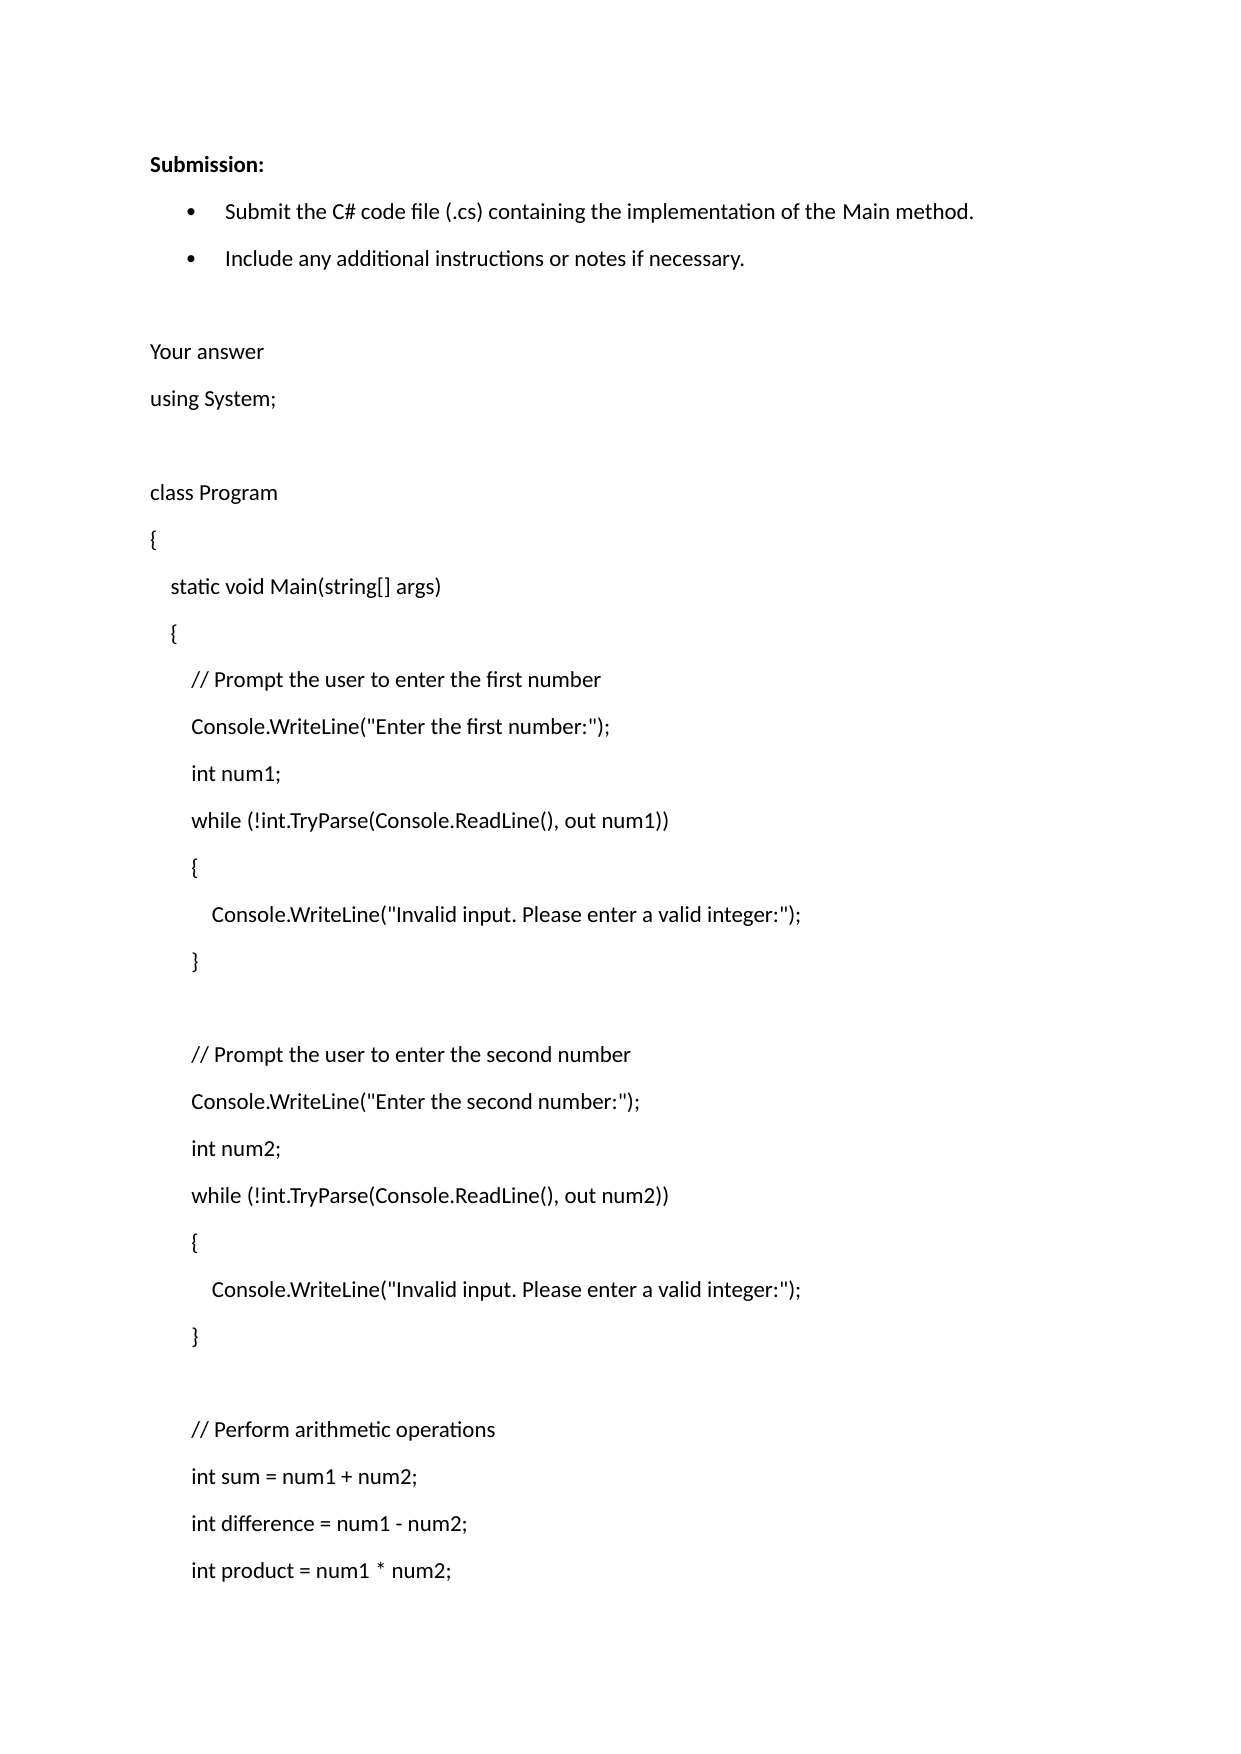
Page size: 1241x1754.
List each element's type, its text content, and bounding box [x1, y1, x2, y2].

text Your answer [150, 337, 1090, 366]
text } [150, 947, 1090, 975]
text // Prompt the user to enter the second number [150, 1041, 1090, 1069]
text // Perform arithmetic operations [150, 1416, 1090, 1444]
text Submission: [150, 150, 1090, 178]
text { [150, 525, 1090, 553]
text while (!int.TryParse(Console.ReadLine(), out num2)) [150, 1181, 1090, 1209]
text int difference = num1 - num2; [150, 1509, 1090, 1537]
text while (!int.TryParse(Console.ReadLine(), out num1)) [150, 806, 1090, 834]
text { [150, 1228, 1090, 1256]
text class Program [150, 478, 1090, 506]
text int num1; [150, 759, 1090, 787]
text int num2; [150, 1134, 1090, 1162]
list Submit the C# code file (.cs) containing the implementation of the Main method. [187, 197, 1090, 225]
text using System; [150, 384, 1090, 412]
text } [150, 1322, 1090, 1350]
text Console.WriteLine("Invalid input. Please enter a valid integer:"); [150, 900, 1090, 928]
text Console.WriteLine("Invalid input. Please enter a valid integer:"); [150, 1275, 1090, 1303]
text int sum = num1 + num2; [150, 1462, 1090, 1491]
text { [150, 619, 1090, 647]
text static void Main(string[] args) [150, 572, 1090, 600]
text Console.WriteLine("Enter the second number:"); [150, 1087, 1090, 1116]
list Include any additional instructions or notes if necessary. [187, 244, 1090, 272]
text { [150, 853, 1090, 881]
text // Prompt the user to enter the first number [150, 666, 1090, 694]
text Console.WriteLine("Enter the first number:"); [150, 712, 1090, 741]
text int product = num1 * num2; [150, 1556, 1090, 1584]
